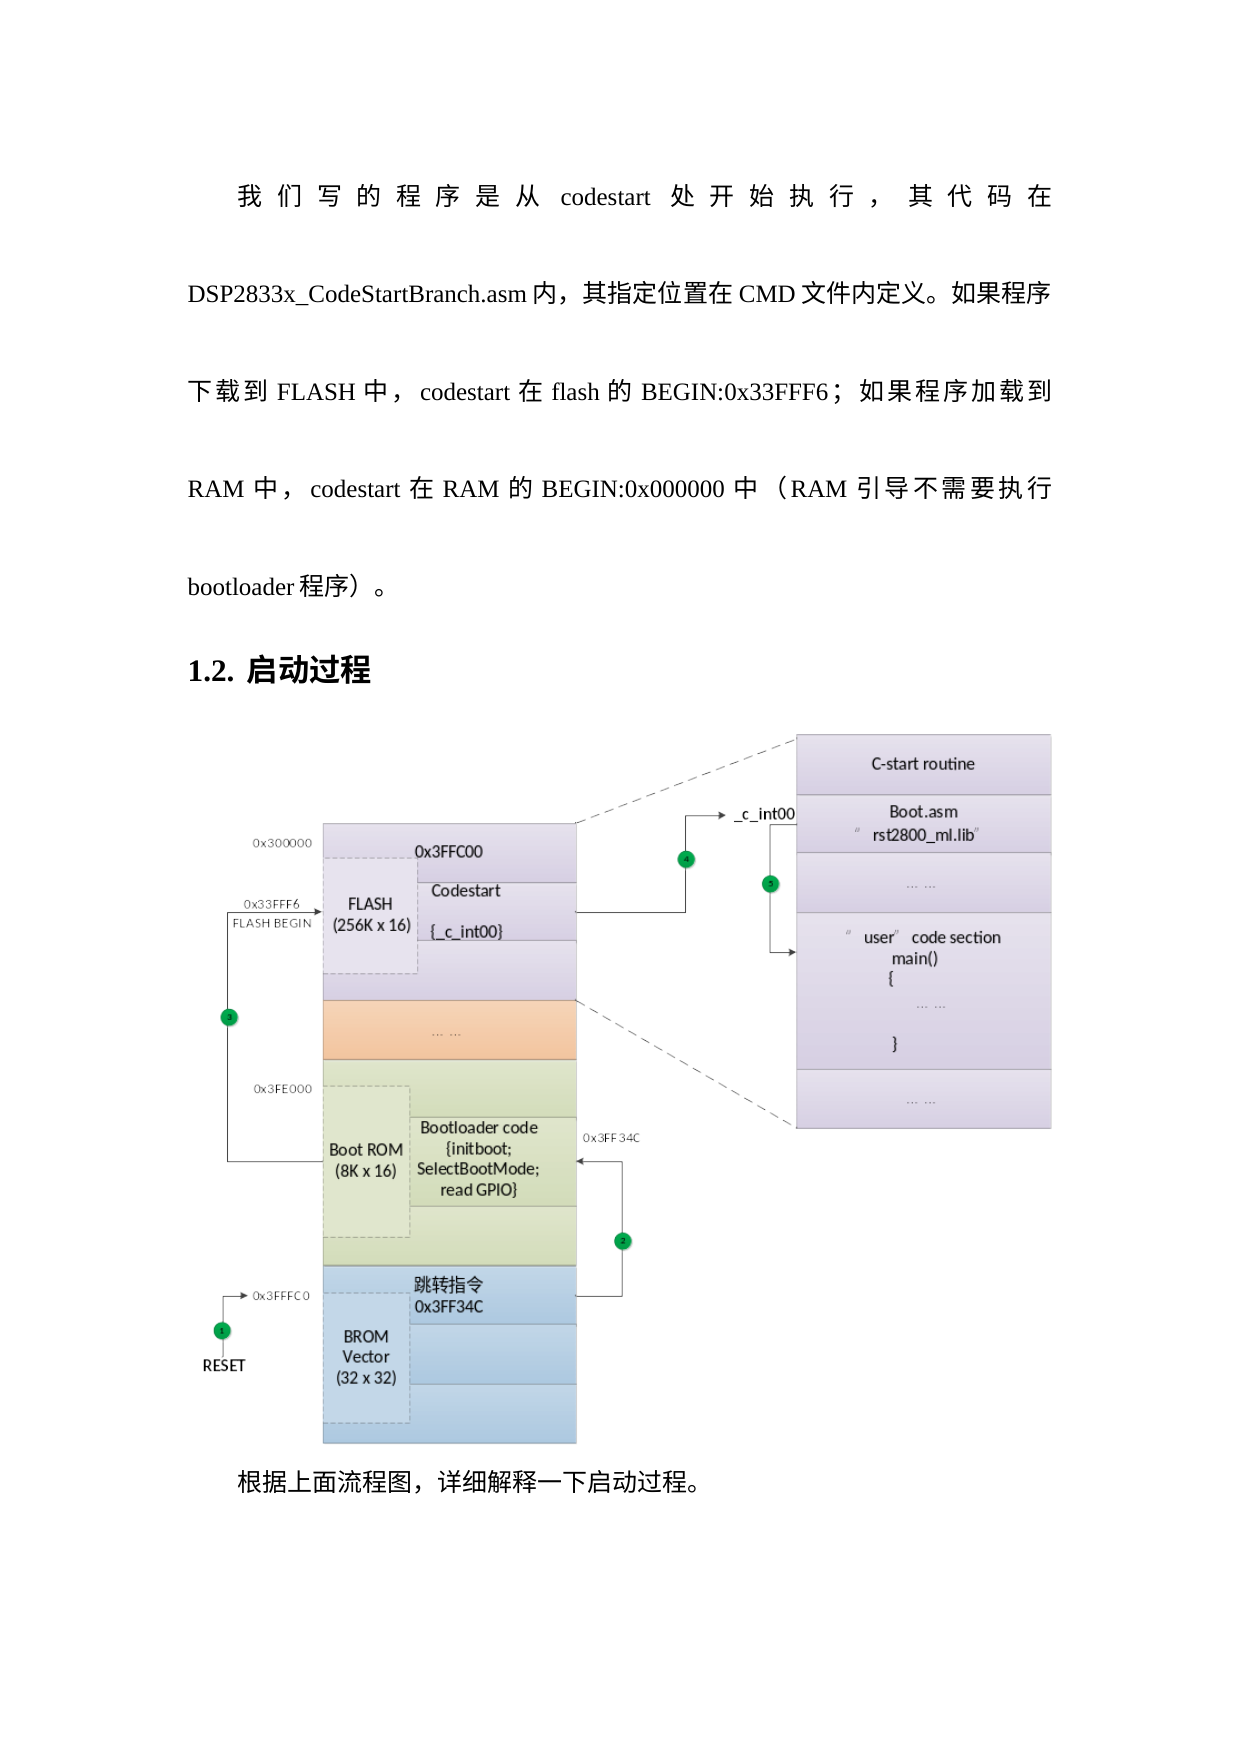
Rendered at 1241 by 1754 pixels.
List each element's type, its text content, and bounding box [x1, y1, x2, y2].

text 我们写的程序是从codestart处开始执行，其代码在DSP2833x_CodeStartBranch.asm内，其指定位置在CMD文件内定义。如果程序下载到FLASH中，codestart在flash的BEGIN:0x33FFF6；如果程序加载到RAM中，codestart在RAM的BEGIN:0x000000中（RAM引导不需要执行bootloader程序）。 [187, 162, 1053, 617]
subtitle 启动过程 [187, 635, 1053, 700]
text 根据上面流程图，详细解释一下启动过程。 [187, 1448, 1053, 1513]
